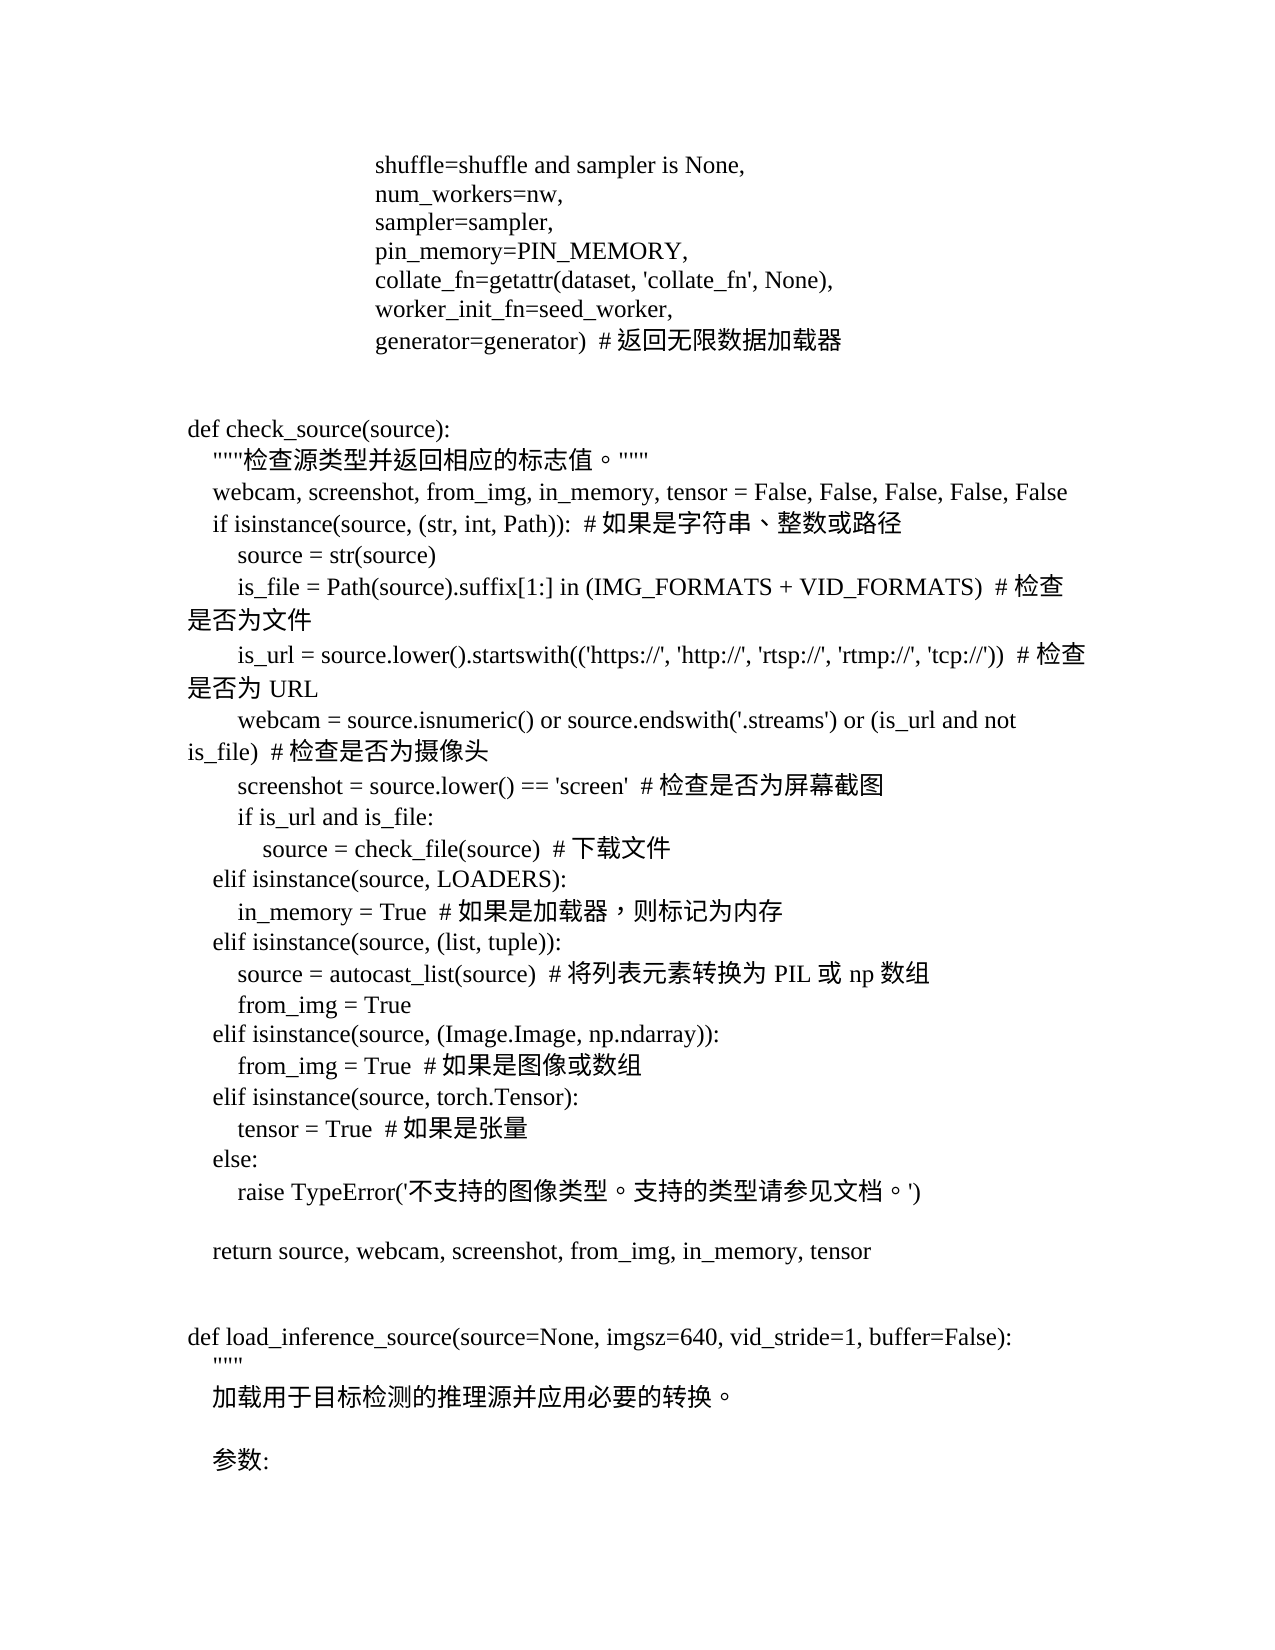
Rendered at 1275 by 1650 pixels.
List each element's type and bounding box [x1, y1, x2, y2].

text [187, 150, 1087, 1477]
